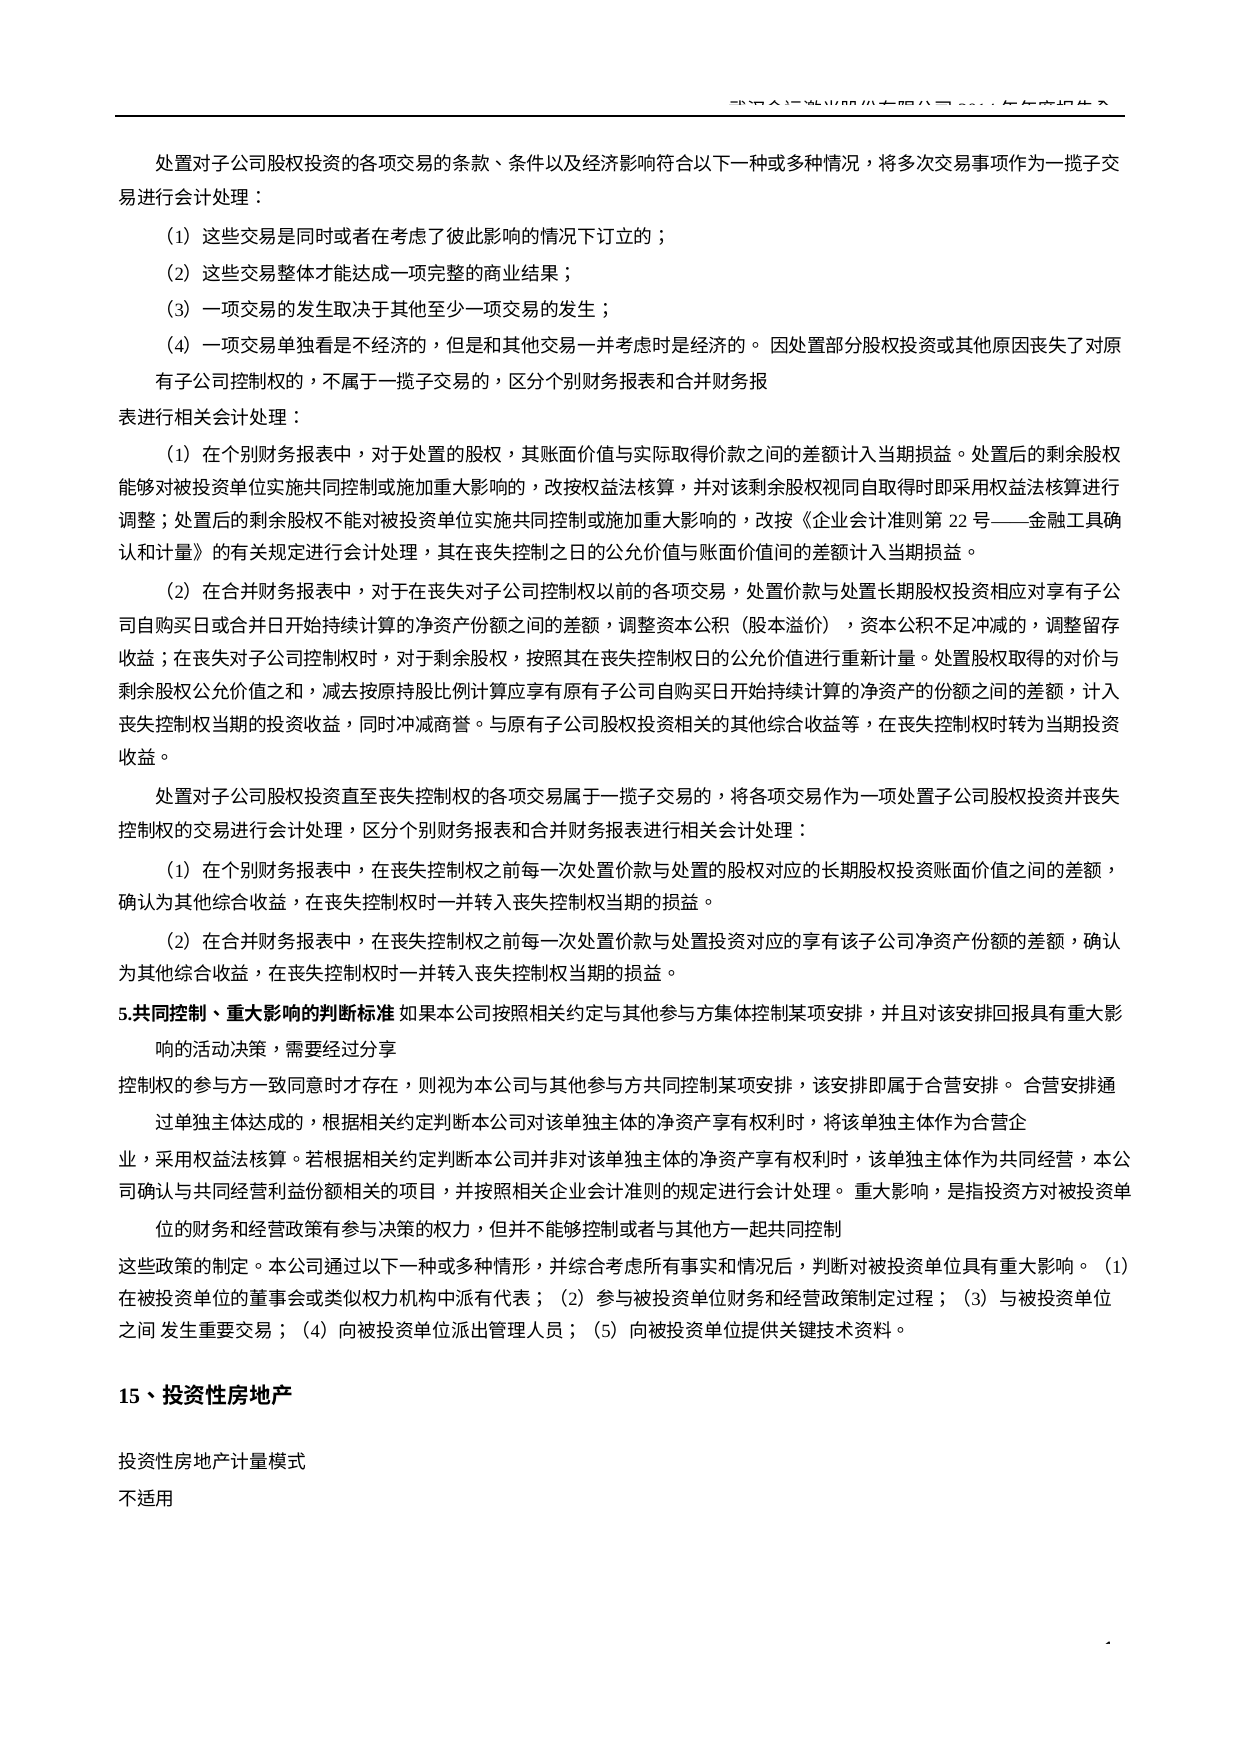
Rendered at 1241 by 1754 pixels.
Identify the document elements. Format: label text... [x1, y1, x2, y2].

text 这些政策的制定。本公司通过以下一种或多种情形，并综合考虑所有事实和情况后，判断对被投资单位具有重大影响。（1） [118, 1254, 1142, 1279]
text （2）在合并财务报表中，对于在丧失对子公司控制权以前的各项交易，处置价款与处置长期股权投资相应对享有子公 司自购买日或合并日开始持续计算的净资产份额之间的差额，调整资本公积（股本溢价），资本公积不足冲减的，调整留存 收益；在丧失对子公司控制权时，对于剩余股权，按照其在丧失控制权日的公允价值进行重新计量。处置股权取得的对价与 剩余股权公允价值之和，减去按原持股比例计算应享有原有子公司自购买日开始持续计算的净资产的份额之间的差额，计入 丧失控制权当期的投资收益，同时冲减商誉。与原有子公司股权投资相关的其他综合收益等，在丧失控制权时转为当期投资 收益。 [118, 579, 1122, 770]
text 投资性房地产计量模式 不适用 [118, 1448, 308, 1511]
text 在被投资单位的董事会或类似权力机构中派有代表；（2）参与被投资单位财务和经营政策制定过程；（3）与被投资单位之间 发生重要交易；（4）向被投资单位派出管理人员；（5）向被投资单位提供关键技术资料。 [118, 1285, 1124, 1343]
text （1）这些交易是同时或者在考虑了彼此影响的情况下订立的； [156, 224, 1133, 249]
text 业，采用权益法核算。若根据相关约定判断本公司并非对该单独主体的净资产享有权利时，该单独主体作为共同经营，本公 [118, 1147, 1142, 1171]
text 表进行相关会计处理： [118, 404, 601, 430]
text （2）这些交易整体才能达成一项完整的商业结果； [156, 260, 601, 286]
text （4）一项交易单独看是不经济的，但是和其他交易一并考虑时是经济的。 因处置部分股权投资或其他原因丧失了对原有子公司控制权的，不属于一揽子交易的，区分个别财务报表和合并财务报 [156, 332, 1133, 394]
subtitle 15、投资性房地产 [118, 1380, 601, 1410]
text 处置对子公司股权投资直至丧失控制权的各项交易属于一揽子交易的，将各项交易作为一项处置子公司股权投资并丧失 控制权的交易进行会计处理，区分个别财务报表和合并财务报表进行相关会计处理： [118, 784, 1122, 843]
text （3）一项交易的发生取决于其他至少一项交易的发生； [156, 296, 1133, 322]
text 司确认与共同经营利益份额相关的项目，并按照相关企业会计准则的规定进行会计处理。 重大影响，是指投资方对被投资单位的财务和经营政策有参与决策的权力，但并不能够控制或者与其他方一起共同控制 [118, 1179, 1133, 1242]
text 处置对子公司股权投资的各项交易的条款、条件以及经济影响符合以下一种或多种情况，将多次交易事项作为一揽子交 易进行会计处理： [118, 150, 1122, 209]
text （1）在个别财务报表中，对于处置的股权，其账面价值与实际取得价款之间的差额计入当期损益。处置后的剩余股权 能够对被投资单位实施共同控制或施加重大影响的，改按权益法核算，并对该剩余股权视同自取得时即采用权益法核算进行 调整；处置后的剩余股权不能对被投资单位实施共同控制或施加重大影响的，改按《企业会计准则第 22 号——金融工具确 认和计量》的有关规定进行会计处理，其在丧失控制之日的公允价值与账面价值间的差额计入当期损益。 [118, 442, 1122, 565]
text 控制权的参与方一致同意时才存在，则视为本公司与其他参与方共同控制某项安排，该安排即属于合营安排。 合营安排通过单独主体达成的，根据相关约定判断本公司对该单独主体的净资产享有权利时，将该单独主体作为合营企 [118, 1072, 1133, 1135]
text （2）在合并财务报表中，在丧失控制权之前每一次处置价款与处置投资对应的享有该子公司净资产份额的差额，确认 为其他综合收益，在丧失控制权时一并转入丧失控制权当期的损益。 [118, 928, 1122, 986]
text 5.共同控制、重大影响的判断标准 如果本公司按照相关约定与其他参与方集体控制某项安排，并且对该安排回报具有重大影响的活动决策，需要经过分享 [118, 1000, 1133, 1061]
text （1）在个别财务报表中，在丧失控制权之前每一次处置价款与处置的股权对应的长期股权投资账面价值之间的差额， 确认为其他综合收益，在丧失控制权时一并转入丧失控制权当期的损益。 [118, 857, 1122, 915]
